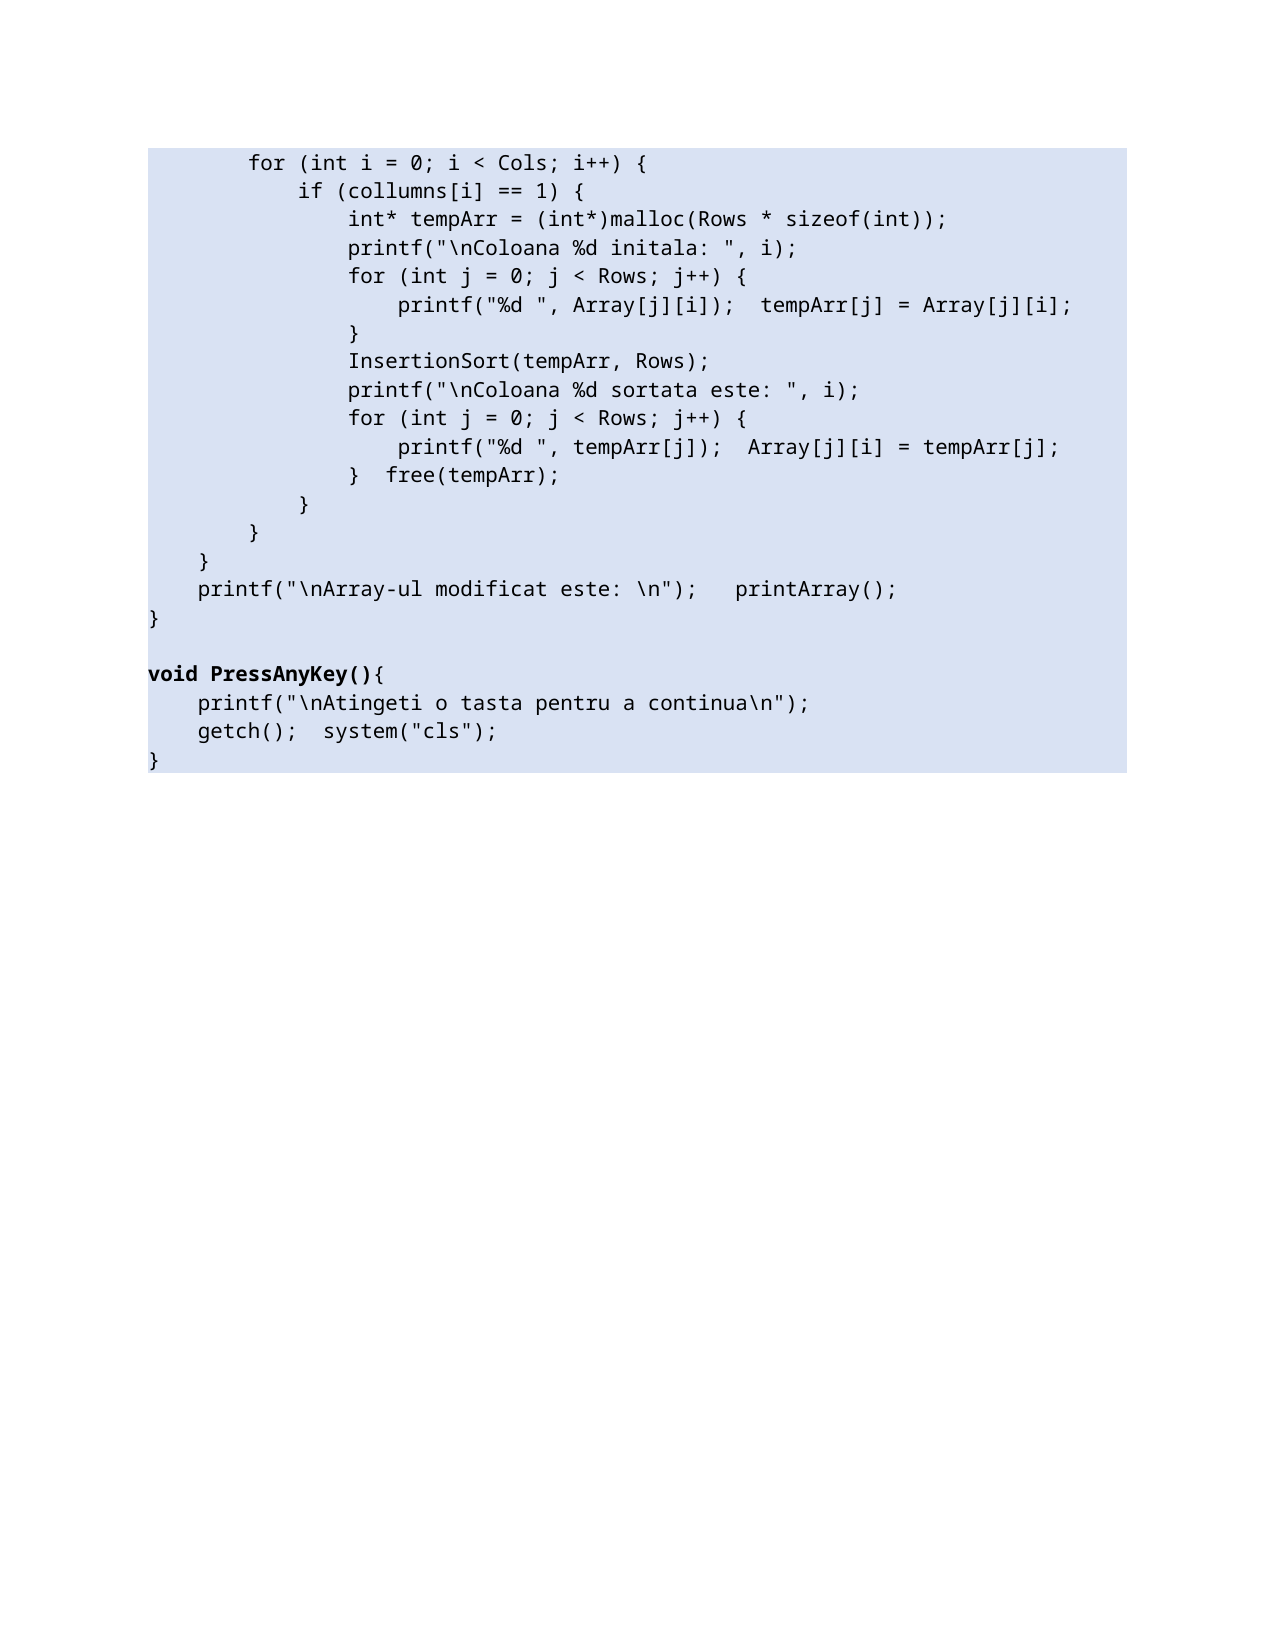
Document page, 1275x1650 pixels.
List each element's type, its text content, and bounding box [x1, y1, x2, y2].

text void PressAnyKey(){ [148, 659, 1127, 688]
text printf("\nAtingeti o tasta pentru a continua\n"); [148, 688, 1127, 716]
text } [148, 517, 1127, 546]
text printf("\nArray-ul modificat este: \n"); printArray(); [148, 574, 1127, 603]
text for (int i = 0; i < Cols; i++) { [148, 148, 1127, 176]
text if (collumns[i] == 1) { [148, 176, 1127, 204]
text getch(); system("cls"); [148, 716, 1127, 745]
text InsertionSort(tempArr, Rows); [148, 347, 1127, 375]
text int* tempArr = (int*)malloc(Rows * sizeof(int)); [148, 204, 1127, 233]
text printf("\nColoana %d sortata este: ", i); [148, 375, 1127, 403]
text for (int j = 0; j < Rows; j++) { [148, 403, 1127, 432]
text printf("%d ", Array[j][i]); tempArr[j] = Array[j][i]; [148, 290, 1127, 318]
text } [148, 489, 1127, 517]
text } [148, 318, 1127, 347]
text for (int j = 0; j < Rows; j++) { [148, 261, 1127, 290]
text } [148, 745, 1127, 773]
text } free(tempArr); [148, 460, 1127, 489]
text printf("%d ", tempArr[j]); Array[j][i] = tempArr[j]; [148, 432, 1127, 460]
text } [148, 603, 1127, 631]
text } [148, 546, 1127, 574]
text printf("\nColoana %d initala: ", i); [148, 233, 1127, 261]
